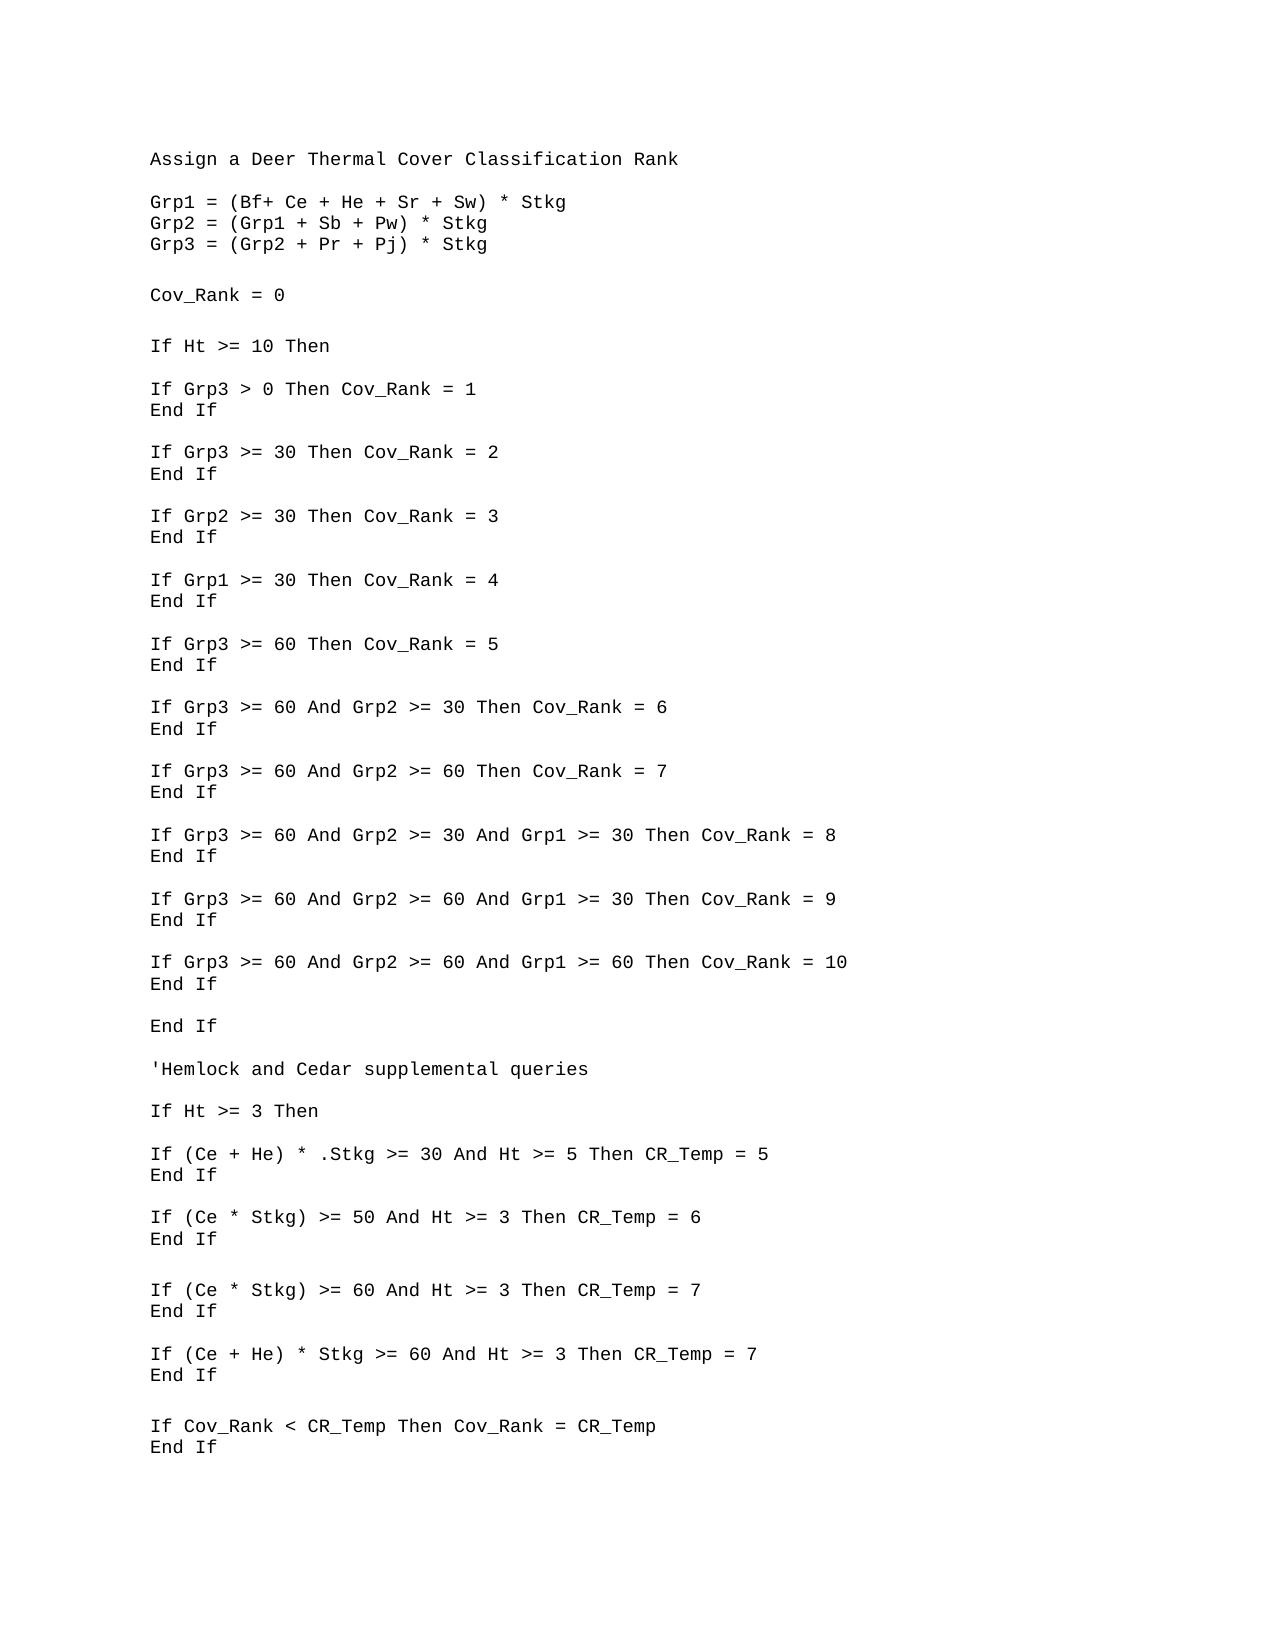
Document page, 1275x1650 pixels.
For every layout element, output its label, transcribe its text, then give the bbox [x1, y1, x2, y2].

text If Grp3 >= 30 Then Cov_Rank = 2 [150, 443, 1125, 464]
text If (Ce + He) * .Stkg >= 30 And Ht >= 5 Then CR_Temp = 5 [150, 1144, 1125, 1166]
text Assign a Deer Thermal Cover Classification Rank [150, 150, 1125, 171]
text Grp2 = (Grp1 + Sb + Pw) * Stkg [150, 214, 1125, 235]
text If Grp3 >= 60 And Grp2 >= 60 And Grp1 >= 30 Then Cov_Rank = 9 [150, 889, 1125, 911]
text End If [150, 783, 1125, 804]
text 'Hemlock and Cedar supplemental queries [150, 1059, 1125, 1081]
text Grp1 = (Bf+ Ce + He + Sr + Sw) * Stkg [150, 192, 1125, 214]
text End If [150, 1166, 1125, 1187]
text End If [150, 592, 1125, 613]
text If Grp3 >= 60 And Grp2 >= 60 Then Cov_Rank = 7 [150, 762, 1125, 783]
text Cov_Rank = 0 [150, 286, 1125, 307]
text End If [150, 1229, 1125, 1251]
text If Ht >= 10 Then [150, 337, 1125, 358]
text If Grp3 > 0 Then Cov_Rank = 1 [150, 379, 1125, 401]
text If Grp1 >= 30 Then Cov_Rank = 4 [150, 571, 1125, 592]
text End If [150, 911, 1125, 932]
text End If [150, 528, 1125, 549]
text End If [150, 1438, 1125, 1459]
text End If [150, 1366, 1125, 1387]
text If Grp2 >= 30 Then Cov_Rank = 3 [150, 507, 1125, 528]
text End If [150, 401, 1125, 422]
text End If [150, 464, 1125, 486]
text If (Ce * Stkg) >= 60 And Ht >= 3 Then CR_Temp = 7 [150, 1281, 1125, 1302]
text End If [150, 1017, 1125, 1038]
text If Cov_Rank < CR_Temp Then Cov_Rank = CR_Temp [150, 1417, 1125, 1438]
text End If [150, 1302, 1125, 1323]
text If (Ce * Stkg) >= 50 And Ht >= 3 Then CR_Temp = 6 [150, 1208, 1125, 1229]
text If Grp3 >= 60 Then Cov_Rank = 5 [150, 634, 1125, 656]
text If Grp3 >= 60 And Grp2 >= 30 And Grp1 >= 30 Then Cov_Rank = 8 [150, 826, 1125, 847]
text End If [150, 974, 1125, 996]
text If Grp3 >= 60 And Grp2 >= 30 Then Cov_Rank = 6 [150, 698, 1125, 719]
text Grp3 = (Grp2 + Pr + Pj) * Stkg [150, 235, 1125, 256]
text If (Ce + He) * Stkg >= 60 And Ht >= 3 Then CR_Temp = 7 [150, 1344, 1125, 1366]
text If Ht >= 3 Then [150, 1102, 1125, 1123]
text If Grp3 >= 60 And Grp2 >= 60 And Grp1 >= 60 Then Cov_Rank = 10 [150, 953, 1125, 974]
text End If [150, 719, 1125, 741]
text End If [150, 847, 1125, 868]
text End If [150, 656, 1125, 677]
